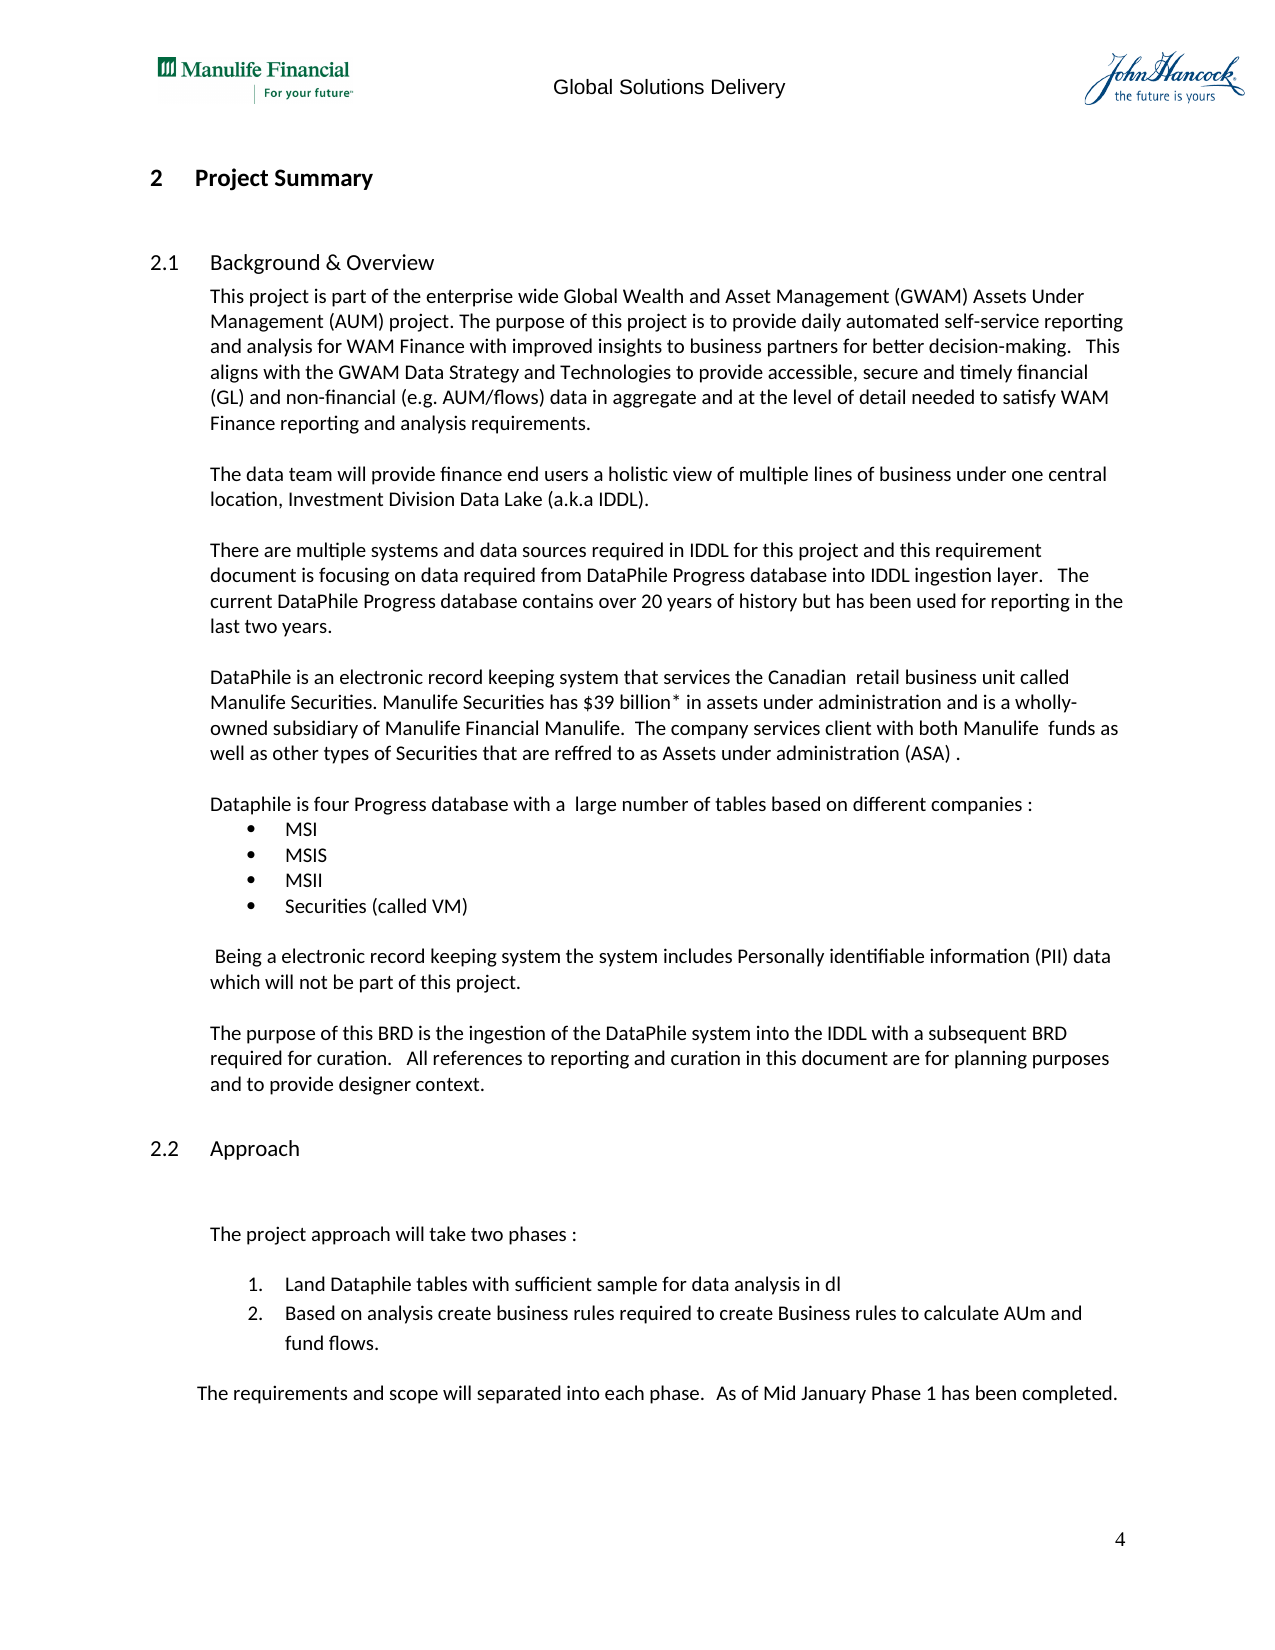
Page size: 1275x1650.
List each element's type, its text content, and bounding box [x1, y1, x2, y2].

text Dataphile is four Progress database with a large number of tables based on different companies : [210, 791, 1125, 817]
list MSII [247, 867, 1125, 893]
text The purpose of this BRD is the ingestion of the DataPhile system into the IDDL with a subsequent BRD required for curation. All references to reporting and curation in this document are for planning purposes and to provide designer context. [210, 1020, 1125, 1096]
picture [157, 57, 354, 104]
list Land Dataphile tables with sufficient sample for data analysis in dl [247, 1271, 1125, 1297]
text There are multiple systems and data sources required in IDDL for this project and this requirement document is focusing on data required from DataPhile Progress database into IDDL ingestion layer. The current DataPhile Progress database contains over 20 years of history but has been used for reporting in the last two years. [210, 537, 1125, 639]
picture [1084, 51, 1245, 105]
subtitle Approach [150, 1134, 1125, 1162]
subtitle Project Summary [150, 162, 1125, 193]
text The data team will provide finance end users a holistic view of multiple lines of business under one central location, Investment Division Data Lake (a.k.a IDDL). [210, 461, 1125, 512]
subtitle Background & Overview [150, 248, 1125, 277]
list MSI [247, 817, 1125, 842]
text This project is part of the enterprise wide Global Wealth and Asset Management (GWAM) Assets Under Management (AUM) project. The purpose of this project is to provide daily automated self-service reporting and analysis for WAM Finance with improved insights to business partners for better decision-making. This aligns with the GWAM Data Strategy and Technologies to provide accessible, secure and timely financial (GL) and non-financial (e.g. AUM/flows) data in aggregate and at the level of detail needed to satisfy WAM Finance reporting and analysis requirements. [210, 283, 1125, 435]
list MSIS [247, 842, 1125, 867]
list Securities [247, 893, 1125, 918]
text DataPhile is an electronic record keeping system that services the Canadian retail business unit called Manulife Securities. Manulife Securities has $39 billion* in assets under administration and is a wholly-owned subsidiary of Manulife Financial Manulife. The company services client with both Manulife funds as well as other types of Securities that are reffred to as Assets under administration (ASA) . [210, 664, 1125, 766]
text Being a electronic record keeping system the system includes Personally identifiable information (PII) data which will not be part of this project. [210, 944, 1125, 994]
list Based on analysis create business rules required to create Business rules to calculate AUm and fund flows. [247, 1301, 1125, 1355]
text The requirements and scope will separated into each phase. As of Mid January Phase 1 has been completed. [150, 1380, 1125, 1405]
text The project approach will take two phases : [210, 1221, 1125, 1247]
